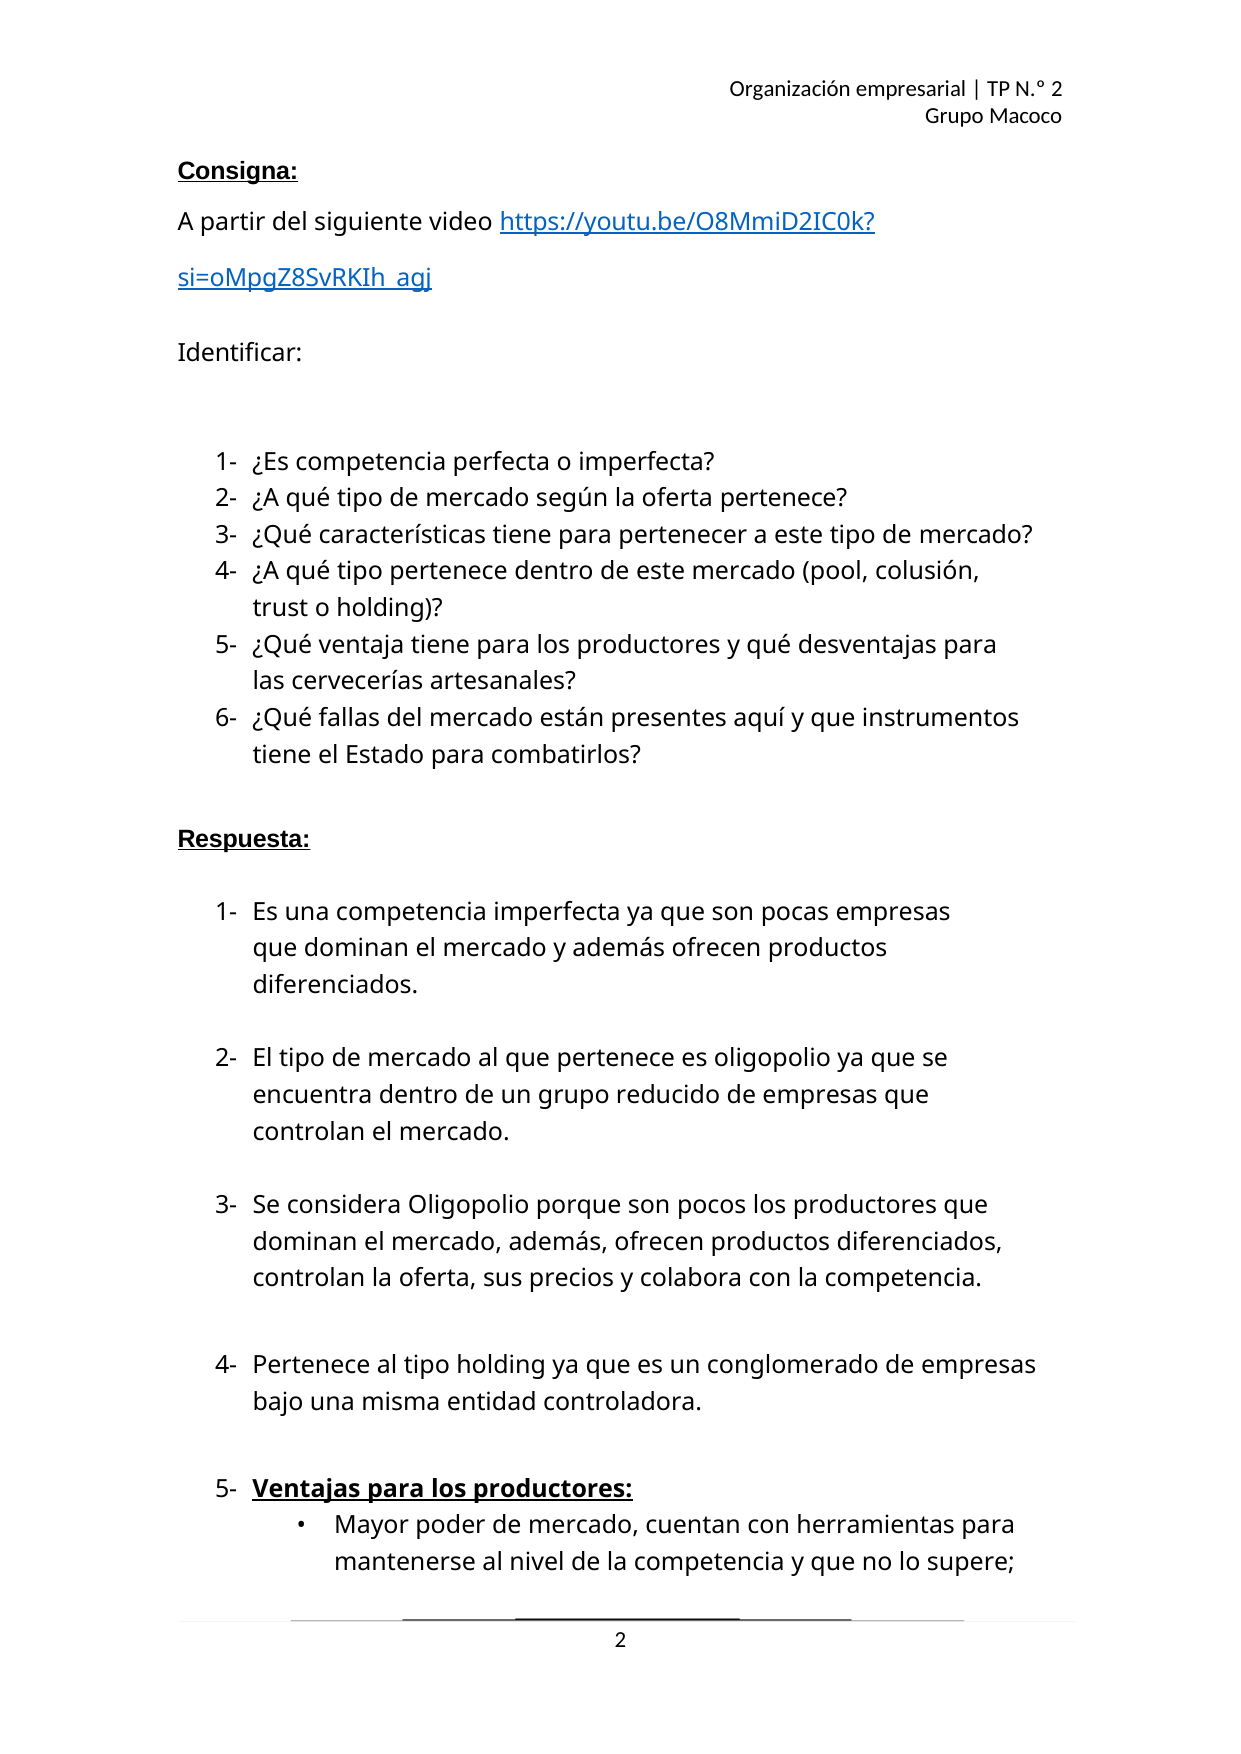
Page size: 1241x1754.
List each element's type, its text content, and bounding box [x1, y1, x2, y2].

list Ventajas para los productores: [215, 1470, 1028, 1504]
picture [178, 1616, 1076, 1624]
list Mayor poder de mercado, cuentan con herramientas para mantenerse al nivel de la competencia y que no lo supere; [296, 1507, 1028, 1578]
list ¿Qué fallas del mercado están presentes aquí y que instrumentos tiene el Estado para combatirlos? [215, 700, 1044, 771]
list ¿Qué ventaja tiene para los productores y qué desventajas para las cervecerías artesanales? [215, 626, 1003, 697]
list ¿A qué tipo de mercado según la oferta pertenece? [215, 480, 1071, 514]
list Se considera Oligopolio porque son pocos los productores que dominan el mercado, además, ofrecen productos diferenciados, controlan la oferta, sus precios y colabora con la competencia. [215, 1186, 1058, 1294]
text A partir del siguiente video https://youtu.be/O8MmiD2IC0k?si=oMpgZ8SvRKIh_agj [177, 203, 888, 294]
list Es una competencia imperfecta ya que son pocas empresas que dominan el mercado y además ofrecen productos diferenciados. [215, 893, 971, 1001]
list ¿Es competencia perfecta o imperfecta? [215, 443, 1071, 477]
list ¿A qué tipo pertenece dentro de este mercado (pool, colusión, trust o holding)? [215, 553, 1021, 623]
text Identificar: [177, 334, 888, 368]
text Respuesta: [177, 824, 1071, 852]
list Pertenece al tipo holding ya que es un conglomerado de empresas bajo una misma entidad controladora. [215, 1347, 1049, 1417]
list ¿Qué características tiene para pertenecer a este tipo de mercado? [215, 516, 1071, 550]
text Consigna: [177, 156, 1071, 185]
list El tipo de mercado al que pertenece es oligopolio ya que se encuentra dentro de un grupo reducido de empresas que controlan el mercado. [215, 1040, 1033, 1147]
